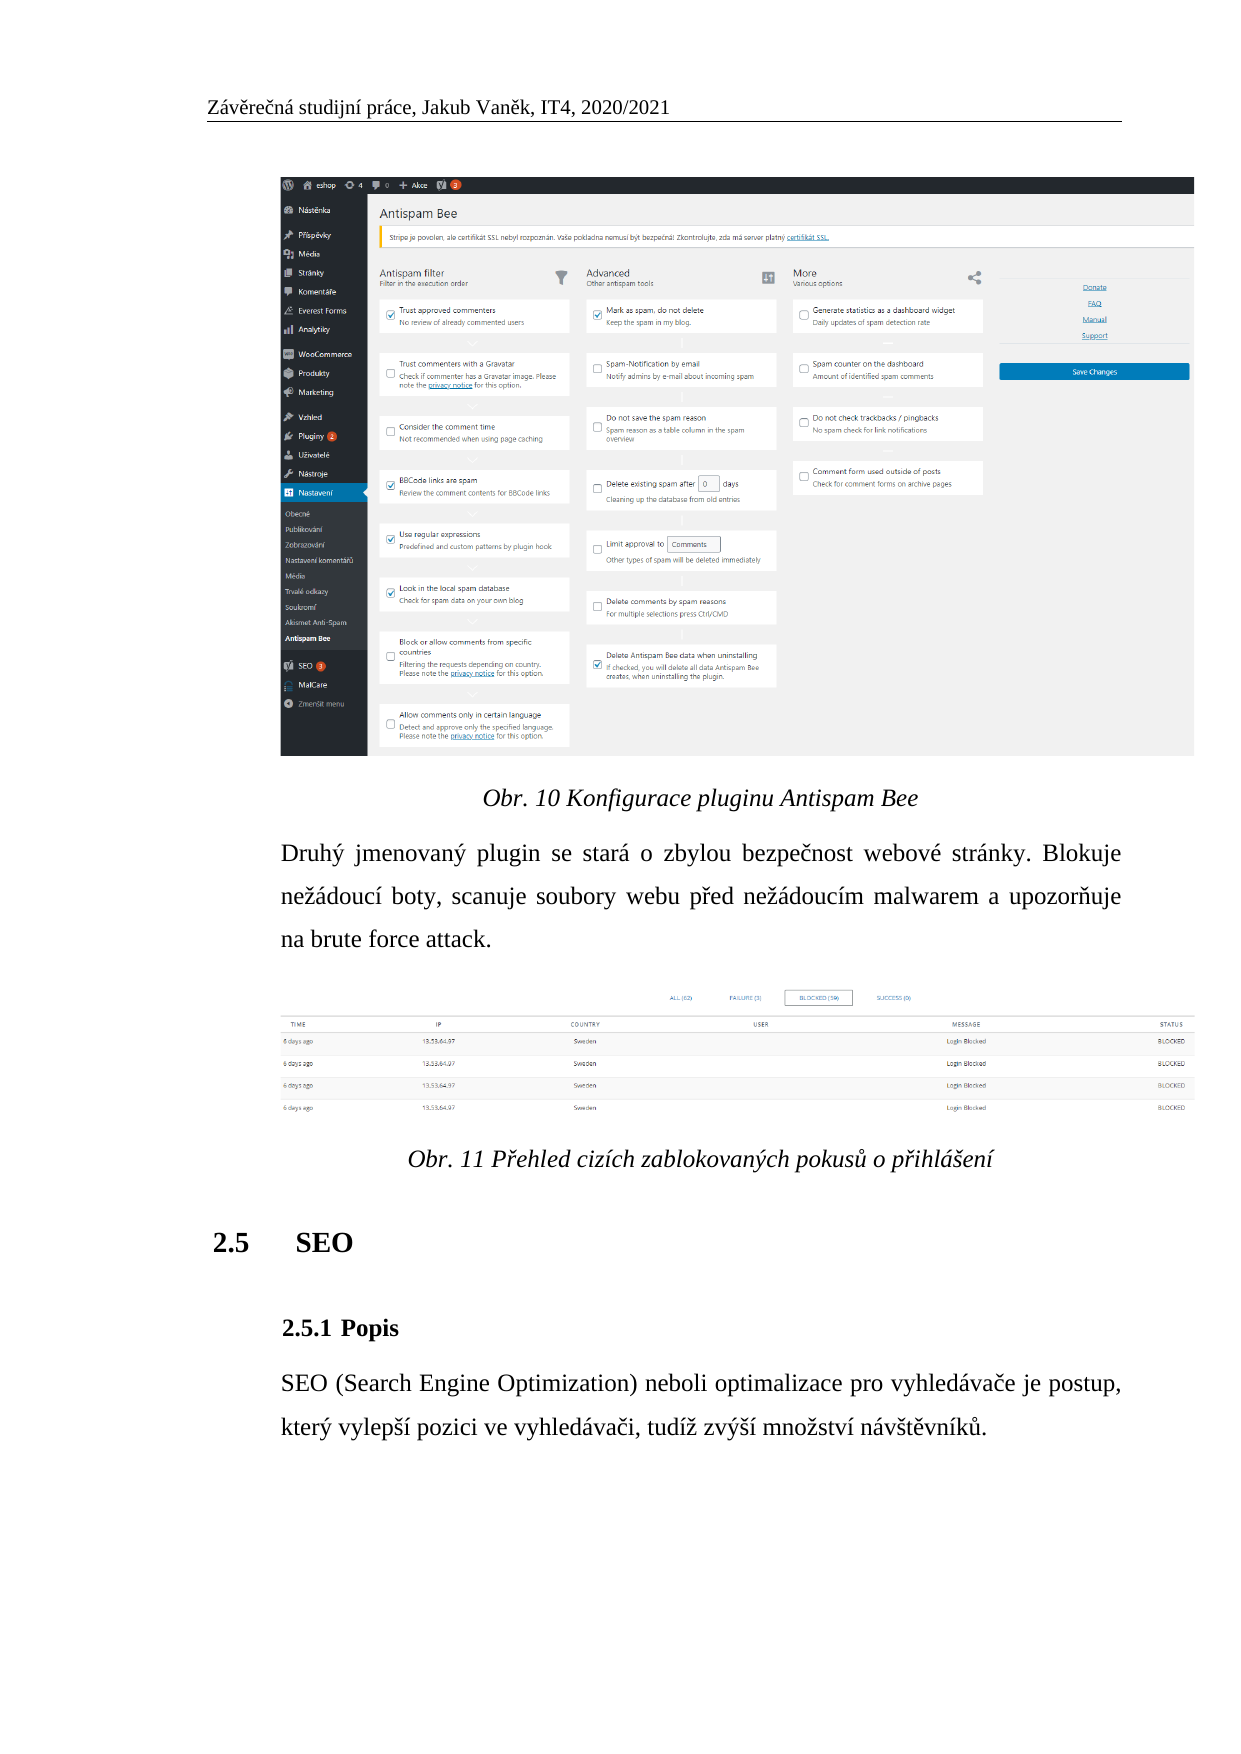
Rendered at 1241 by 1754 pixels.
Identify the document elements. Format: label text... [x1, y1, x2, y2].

text Obr. 11 Přehled cizích zablokovaných pokusů o přihlášení [281, 1144, 1122, 1173]
subtitle Popis [282, 1313, 1122, 1342]
subtitle SEO [213, 1225, 1122, 1259]
picture [285, 489, 293, 496]
picture [280, 177, 1195, 756]
text Druhý jmenovaný plugin se stará o zbylou bezpečnost webové stránky. Blokuje nežádoucí boty, scanuje soubory webu před nežádoucím malwarem a upozorňuje na brute force attack. [281, 838, 1122, 953]
text Obr. 10 Konfigurace pluginu Antispam Bee [281, 783, 1122, 811]
picture [280, 980, 1195, 1118]
text SEO (Search Engine Optimization) neboli optimalizace pro vyhledávače je postup, který vylepší pozici ve vyhledávači, tudíž zvýší množství návštěvníků. [281, 1368, 1122, 1440]
